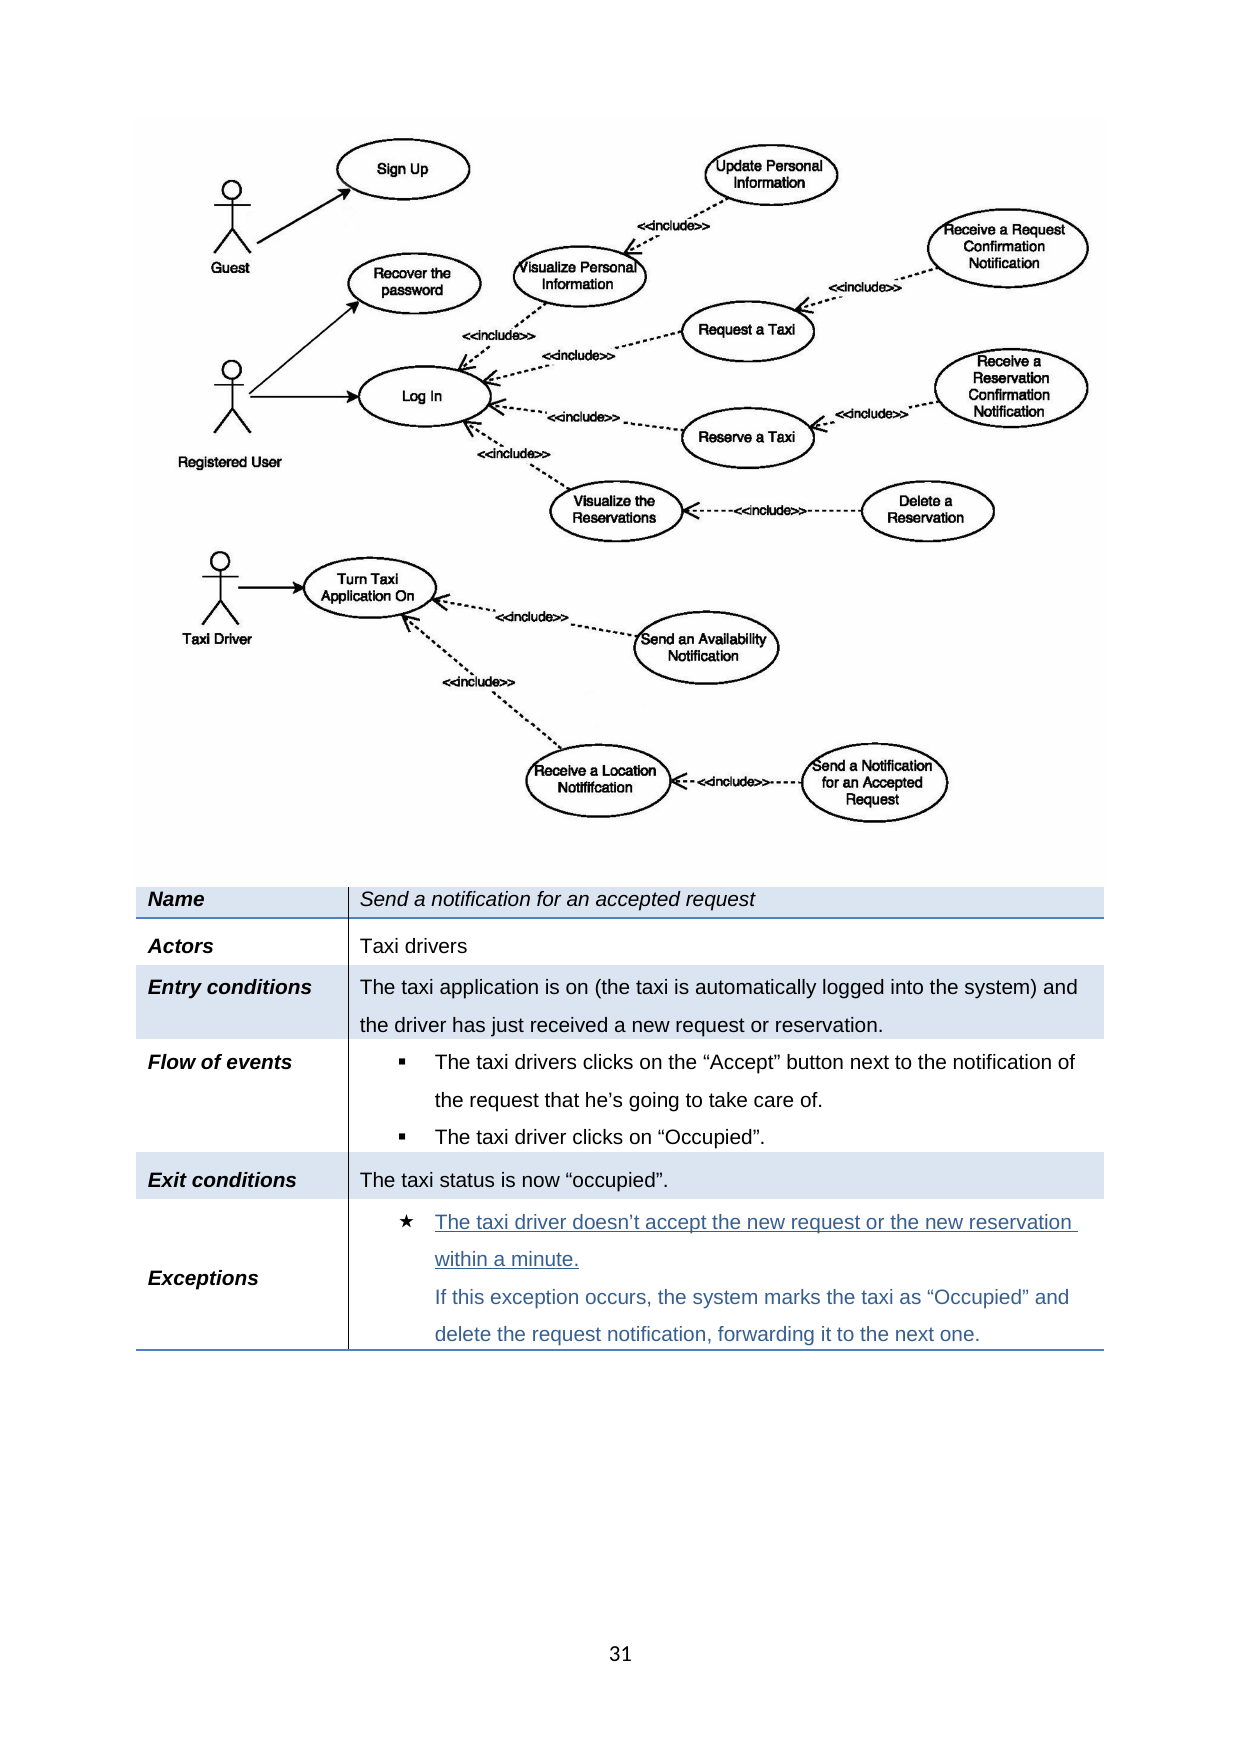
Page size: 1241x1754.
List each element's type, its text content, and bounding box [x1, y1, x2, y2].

table_cell Exceptions [136, 1199, 348, 1349]
table_cell The taxi driver doesn’t accept the new request or the new reservation within a minute. If this exception occurs, the system marks the taxi as “Occupied” and delete the request notification, forwarding it to the next one. [349, 1199, 1104, 1349]
table_cell Exit conditions [136, 1152, 348, 1199]
table_cell The taxi application is on (the taxi is automatically logged into the system) and the driver has just received a new request or reservation. [349, 965, 1104, 1039]
table_cell Flow of events [136, 1040, 348, 1152]
picture [132, 118, 1108, 887]
table_header Send a notification for an accepted request [349, 887, 1104, 917]
table_header Name [136, 887, 348, 917]
table_cell The taxi status is now “occupied”. [349, 1152, 1104, 1199]
table_cell Entry conditions [136, 965, 348, 1039]
table_cell Taxi drivers [349, 919, 1104, 964]
table_cell The taxi drivers clicks on the “Accept” button next to the notification of the request that he’s going to take care of. The taxi driver clicks on “Occupied”. [349, 1040, 1104, 1152]
table_cell Actors [136, 919, 348, 964]
